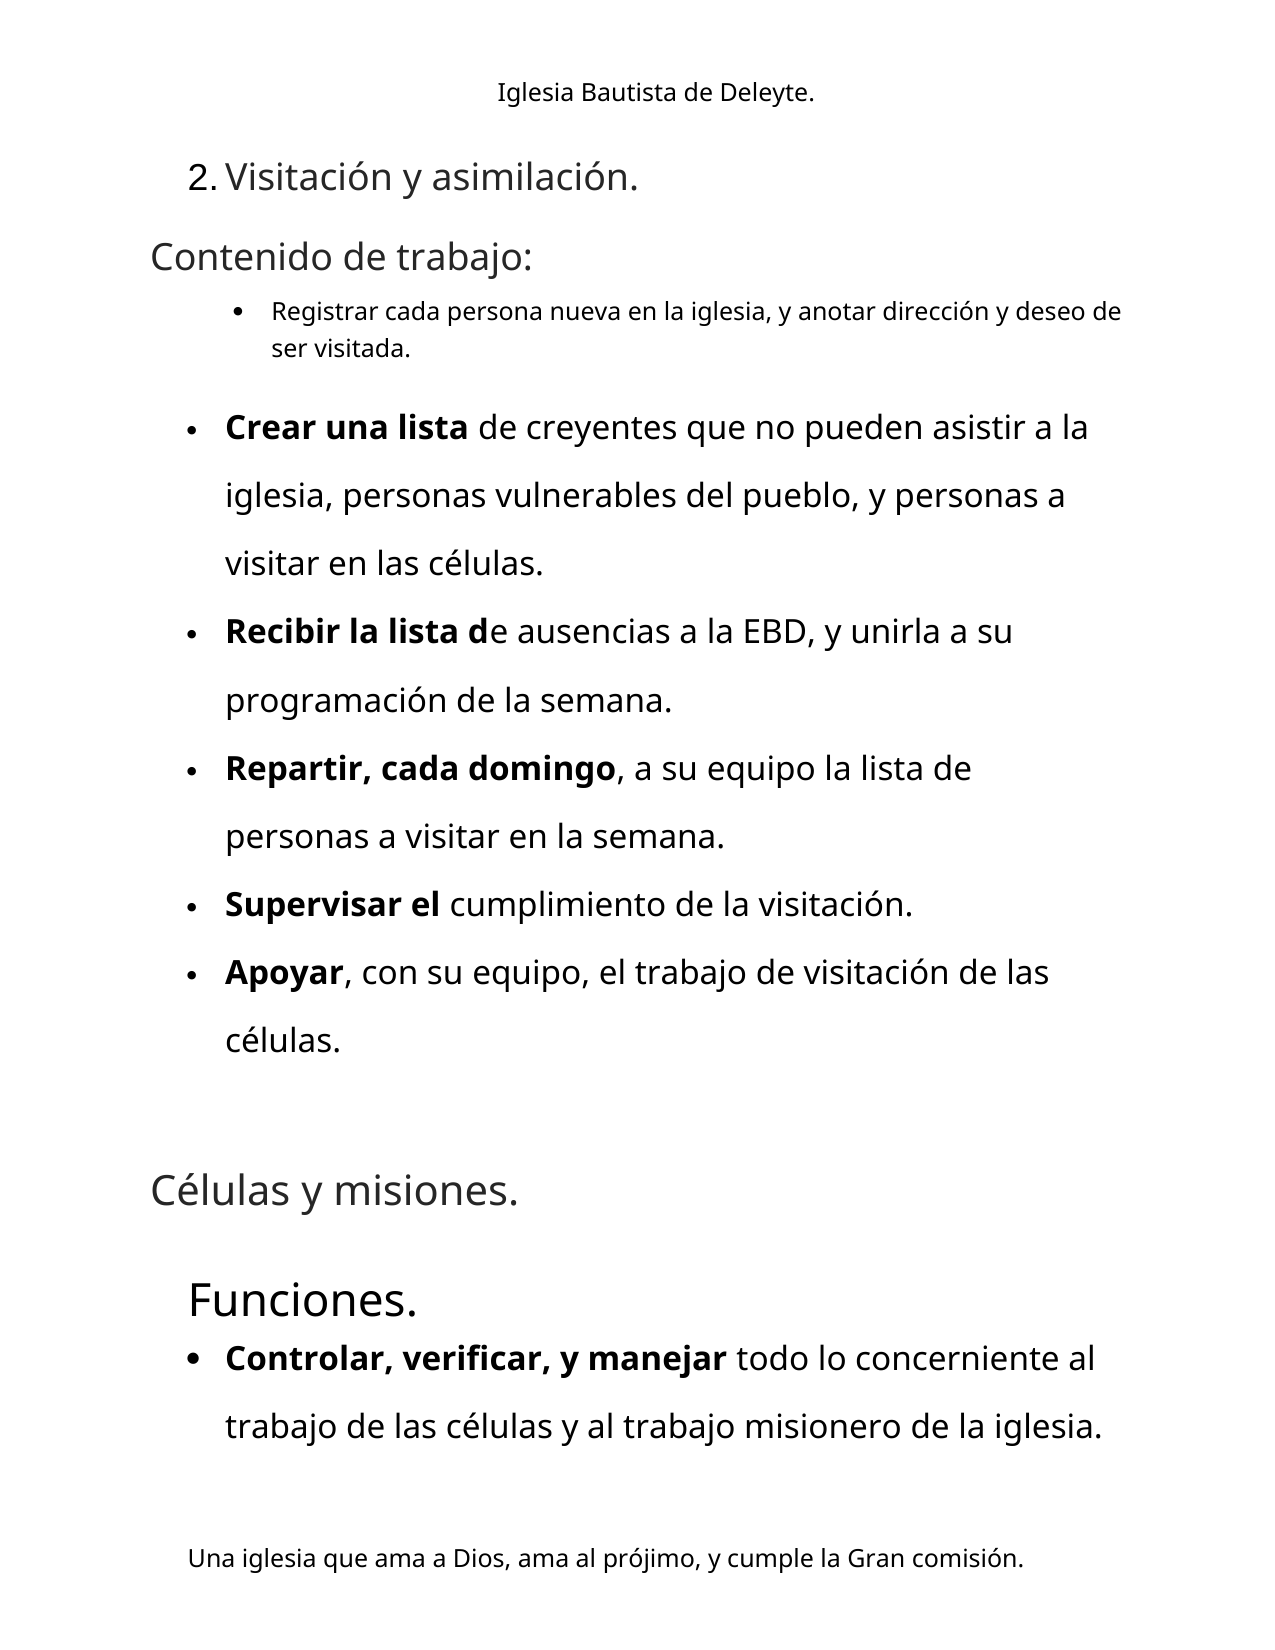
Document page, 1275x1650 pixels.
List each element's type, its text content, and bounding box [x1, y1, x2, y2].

list Recibir la lista de ausencias a la EBD, y unirla a su programación de la semana. [187, 608, 1125, 722]
subtitle Contenido de trabajo: [150, 230, 1125, 281]
text Funciones. [150, 1267, 1125, 1330]
list Registrar cada persona nueva en la iglesia, y anotar dirección y deseo de ser visitada. [234, 293, 1125, 364]
list Supervisar el cumplimiento de la visitación. [187, 881, 1125, 926]
list Repartir, cada domingo, a su equipo la lista de personas a visitar en la semana. [187, 744, 1125, 858]
list Crear una lista de creyentes que no pueden asistir a la iglesia, personas vulnerables del pueblo, y personas a visitar en las células. [187, 404, 1125, 586]
subtitle Visitación y asimilación. [187, 150, 1125, 201]
list Controlar, verificar, y manejar todo lo concerniente al trabajo de las células y al trabajo misionero de la iglesia. [187, 1335, 1125, 1448]
list Apoyar, con su equipo, el trabajo de visitación de las células. [187, 949, 1125, 1062]
subtitle Células y misiones. [150, 1161, 1125, 1218]
